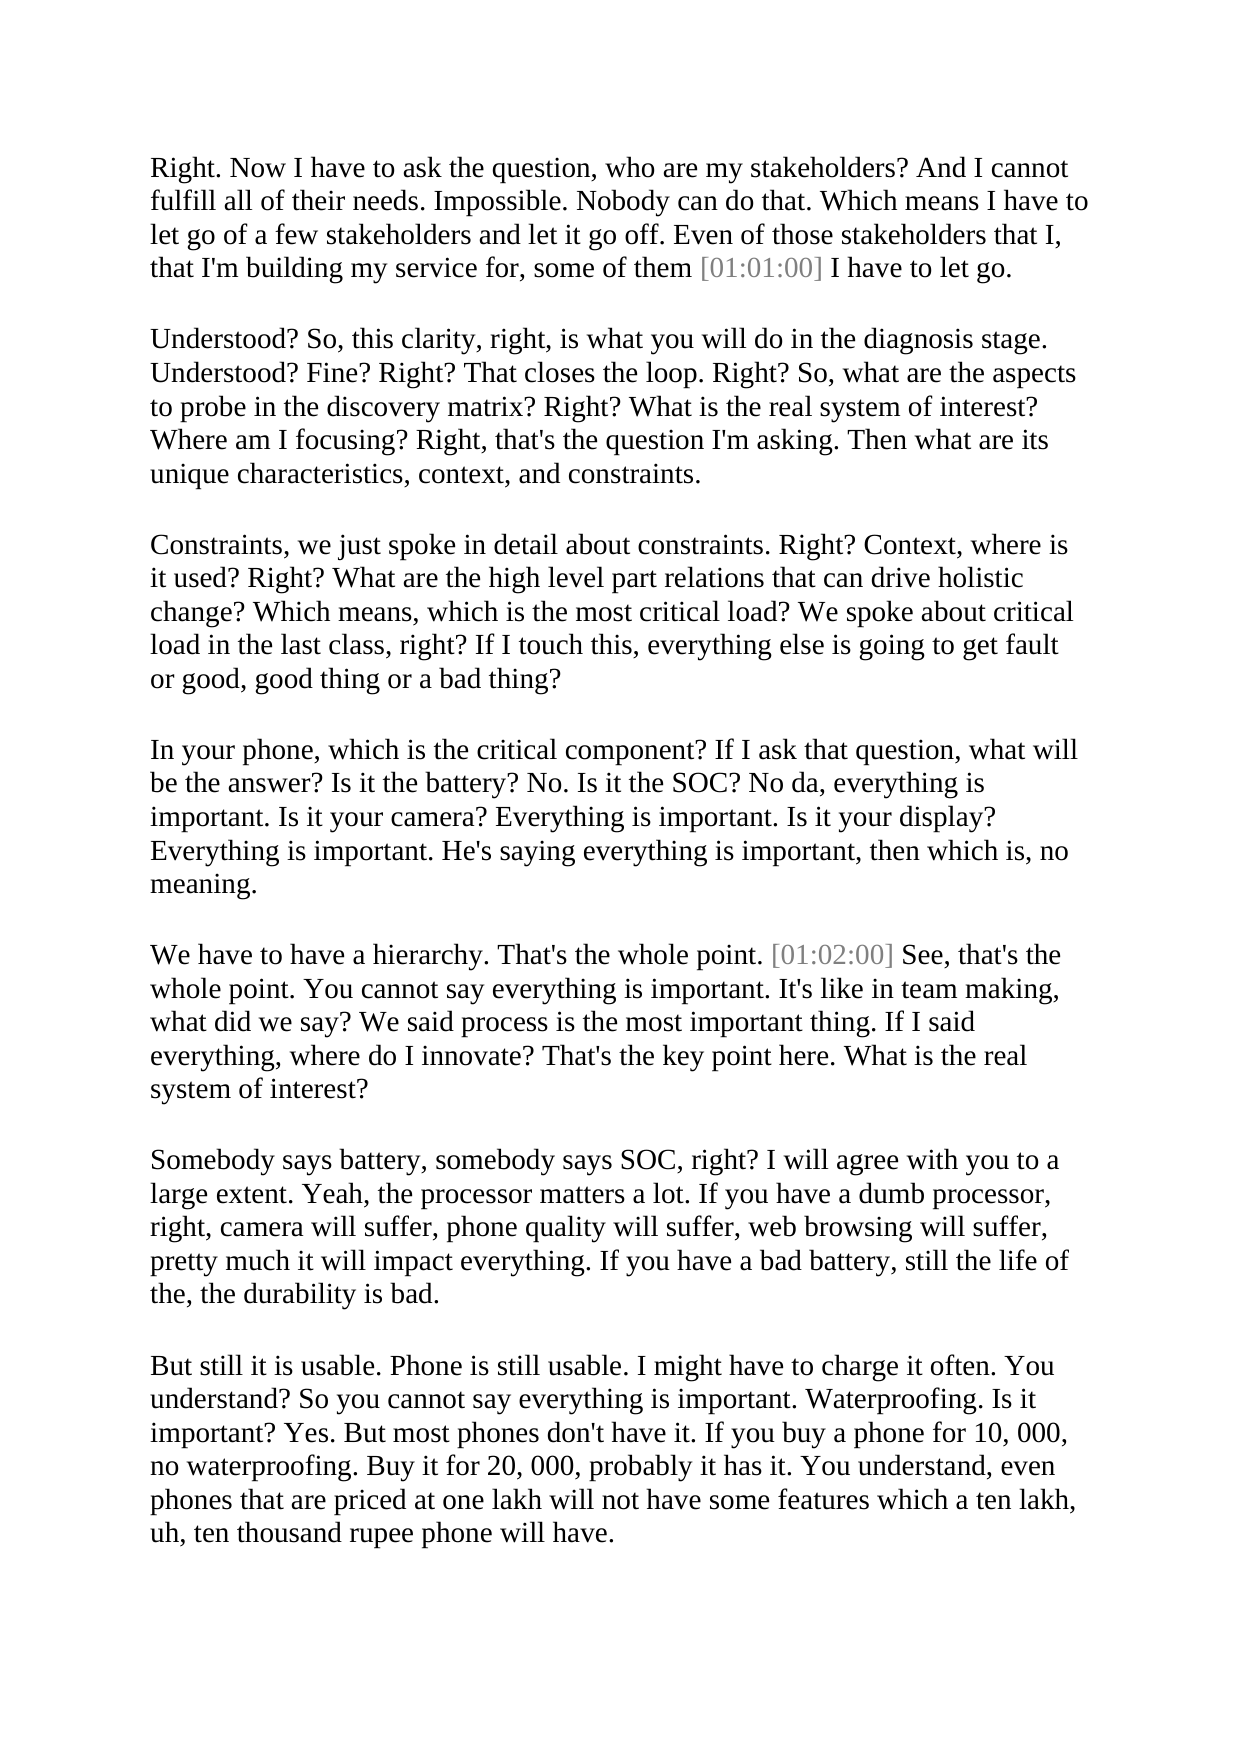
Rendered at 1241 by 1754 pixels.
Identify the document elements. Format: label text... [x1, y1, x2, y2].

text Constraints, we just spoke in detail about constraints. Right? Context, where is it used? Right? What are the high level part relations that can drive holistic change? Which means, which is the most critical load? We spoke about critical load in the last class, right? If I touch this, everything else is going to get fault or good, good thing or a bad thing? [150, 527, 1090, 694]
text Right. Now I have to ask the question, who are my stakeholders? And I cannot fulfill all of their needs. Impossible. Nobody can do that. Which means I have to let go of a few stakeholders and let it go off. Even of those stakeholders that I, that I'm building my service for, some of them [01:01:00] I have to let go. [150, 150, 1090, 284]
text In your phone, which is the critical component? If I ask that question, what will be the answer? Is it the battery? No. Is it the SOC? No da, everything is important. Is it your camera? Everything is important. Is it your display? Everything is important. He's saying everything is important, then which is, no meaning. [150, 732, 1090, 900]
text Understood? So, this clarity, right, is what you will do in the diagnosis stage. Understood? Fine? Right? That closes the loop. Right? So, what are the aspects to probe in the discovery matrix? Right? What is the real system of interest? Where am I focusing? Right, that's the question I'm asking. Then what are its unique characteristics, context, and constraints. [150, 322, 1090, 489]
text But still it is usable. Phone is still usable. I might have to charge it often. You understand? So you cannot say everything is important. Waterproofing. Is it important? Yes. But most phones don't have it. If you buy a phone for 10, 000, no waterproofing. Buy it for 20, 000, probably it has it. You understand, even phones that are priced at one lakh will not have some features which a ten lakh, uh, ten thousand rupee phone will have. [150, 1348, 1090, 1549]
text We have to have a hierarchy. That's the whole point. [01:02:00] See, that's the whole point. You cannot say everything is important. It's like in team making, what did we say? We said process is the most important thing. If I said everything, where do I innovate? That's the key point here. What is the real system of interest? [150, 937, 1090, 1105]
text Somebody says battery, somebody says SOC, right? I will agree with you to a large extent. Yeah, the processor matters a lot. If you have a dumb processor, right, camera will suffer, phone quality will suffer, web browsing will suffer, pretty much it will impact everything. If you have a bad battery, still the life of the, the durability is bad. [150, 1142, 1090, 1310]
